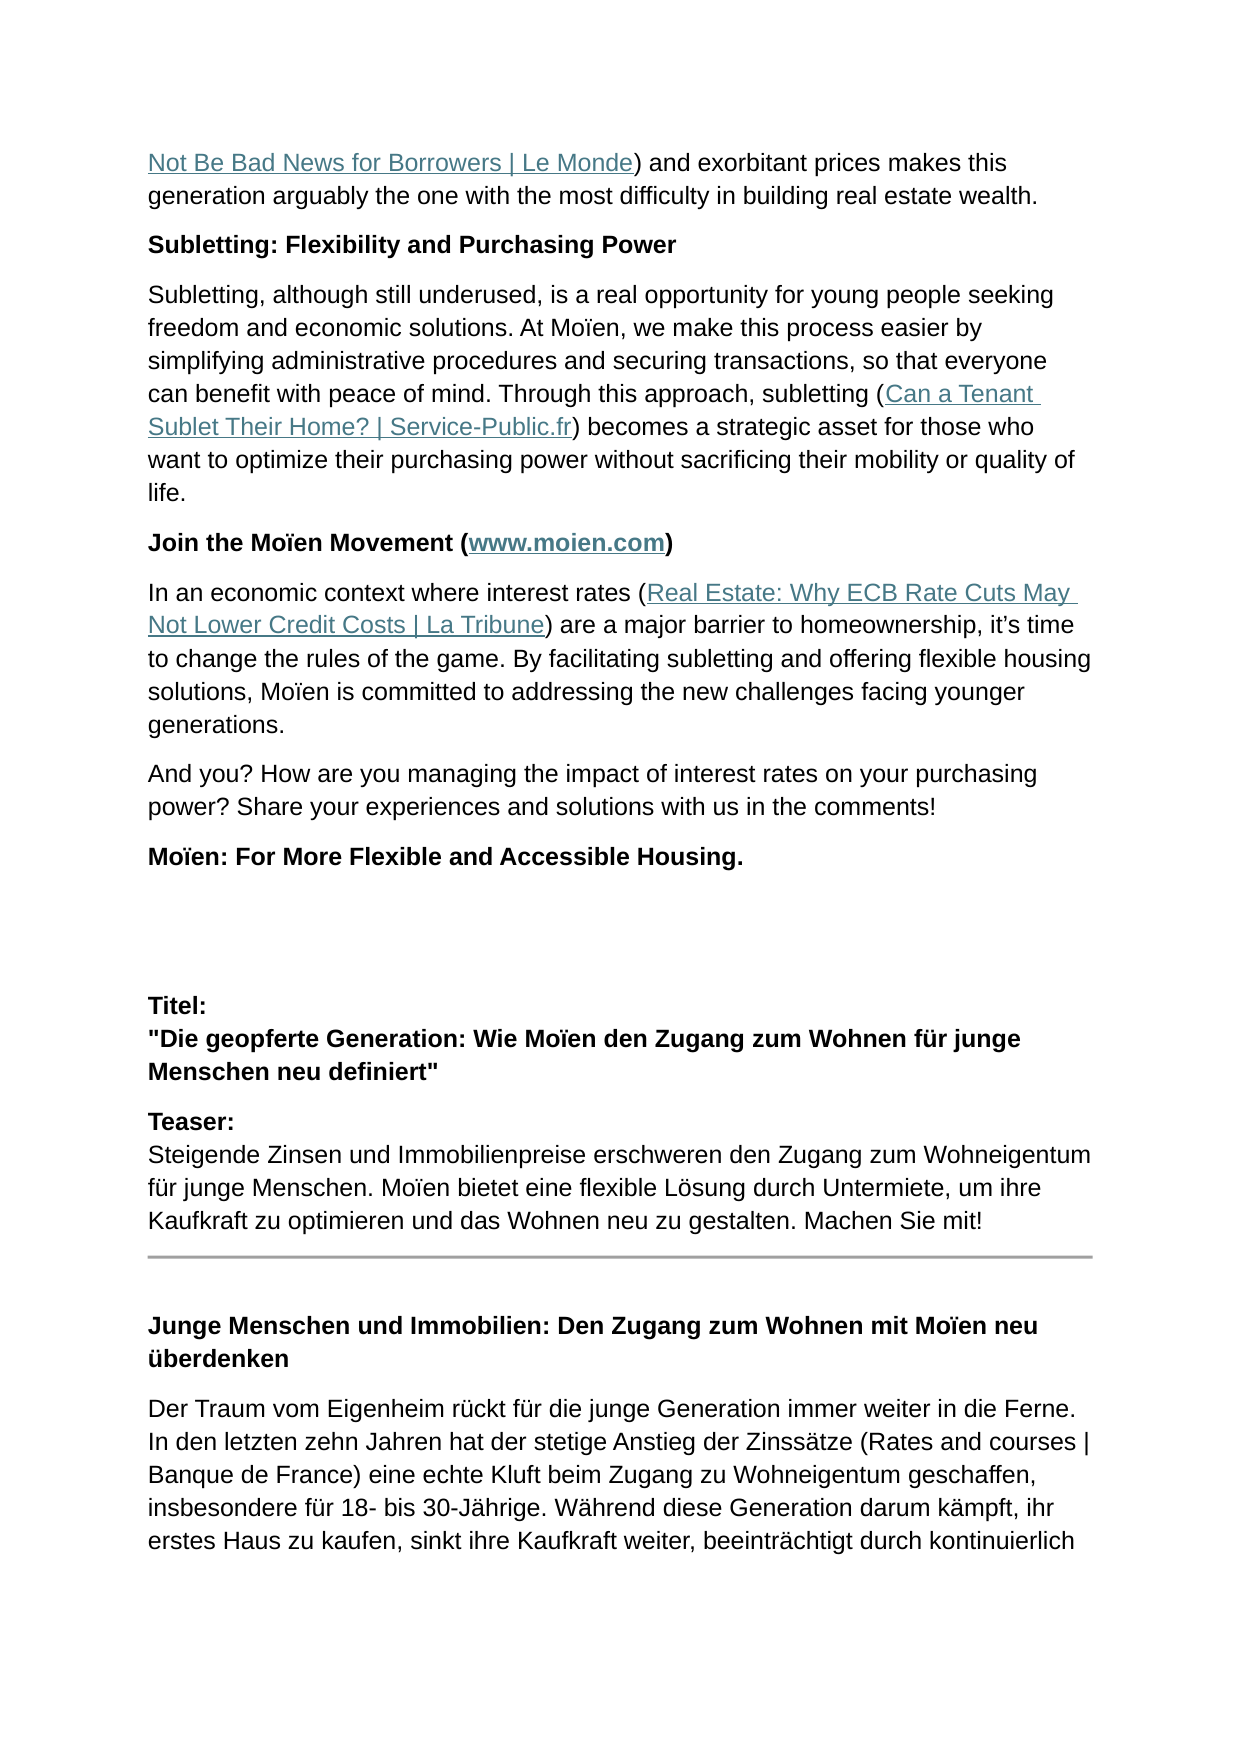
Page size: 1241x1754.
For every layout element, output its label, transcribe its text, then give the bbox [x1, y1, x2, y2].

text Subletting, although still underused, is a real opportunity for young people seeking freedom and economic solutions. At Moïen, we make this process easier by simplifying administrative procedures and securing transactions, so that everyone can benefit with peace of mind. Through this approach, subletting (Can a Tenant Sublet Their Home? | Service-Public.fr) becomes a strategic asset for those who want to optimize their purchasing power without sacrificing their mobility or quality of life. [148, 280, 1093, 507]
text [148, 1394, 1093, 1555]
text Join the Moïen Movement (www.moien.com) [148, 528, 1093, 557]
text Moïen: For More Flexible and Accessible Housing. [148, 842, 1093, 871]
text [148, 148, 1093, 209]
text Teaser: Steigende Zinsen und Immobilienpreise erschweren den Zugang zum Wohneigentum für junge Menschen. Moïen bietet eine flexible Lösung durch Untermiete, um ihre Kaufkraft zu optimieren und das Wohnen neu zu gestalten. Machen Sie mit! [148, 1107, 1093, 1234]
text Junge Menschen und Immobilien: Den Zugang zum Wohnen mit Moïen neu überdenken [148, 1311, 1093, 1373]
text And you? How are you managing the impact of interest rates on your purchasing power? Share your experiences and solutions with us in the comments! [148, 759, 1093, 821]
text In an economic context where interest rates (Real Estate: Why ECB Rate Cuts May Not Lower Credit Costs | La Tribune) are a major barrier to homeownership, it’s time to change the rules of the game. By facilitating subletting and offering flexible housing solutions, Moïen is committed to addressing the new challenges facing younger generations. [148, 577, 1093, 738]
text Subletting: Flexibility and Purchasing Power [148, 230, 1093, 259]
text Titel: "Die geopferte Generation: Wie Moïen den Zugang zum Wohnen für junge Menschen neu definiert" [148, 991, 1093, 1086]
